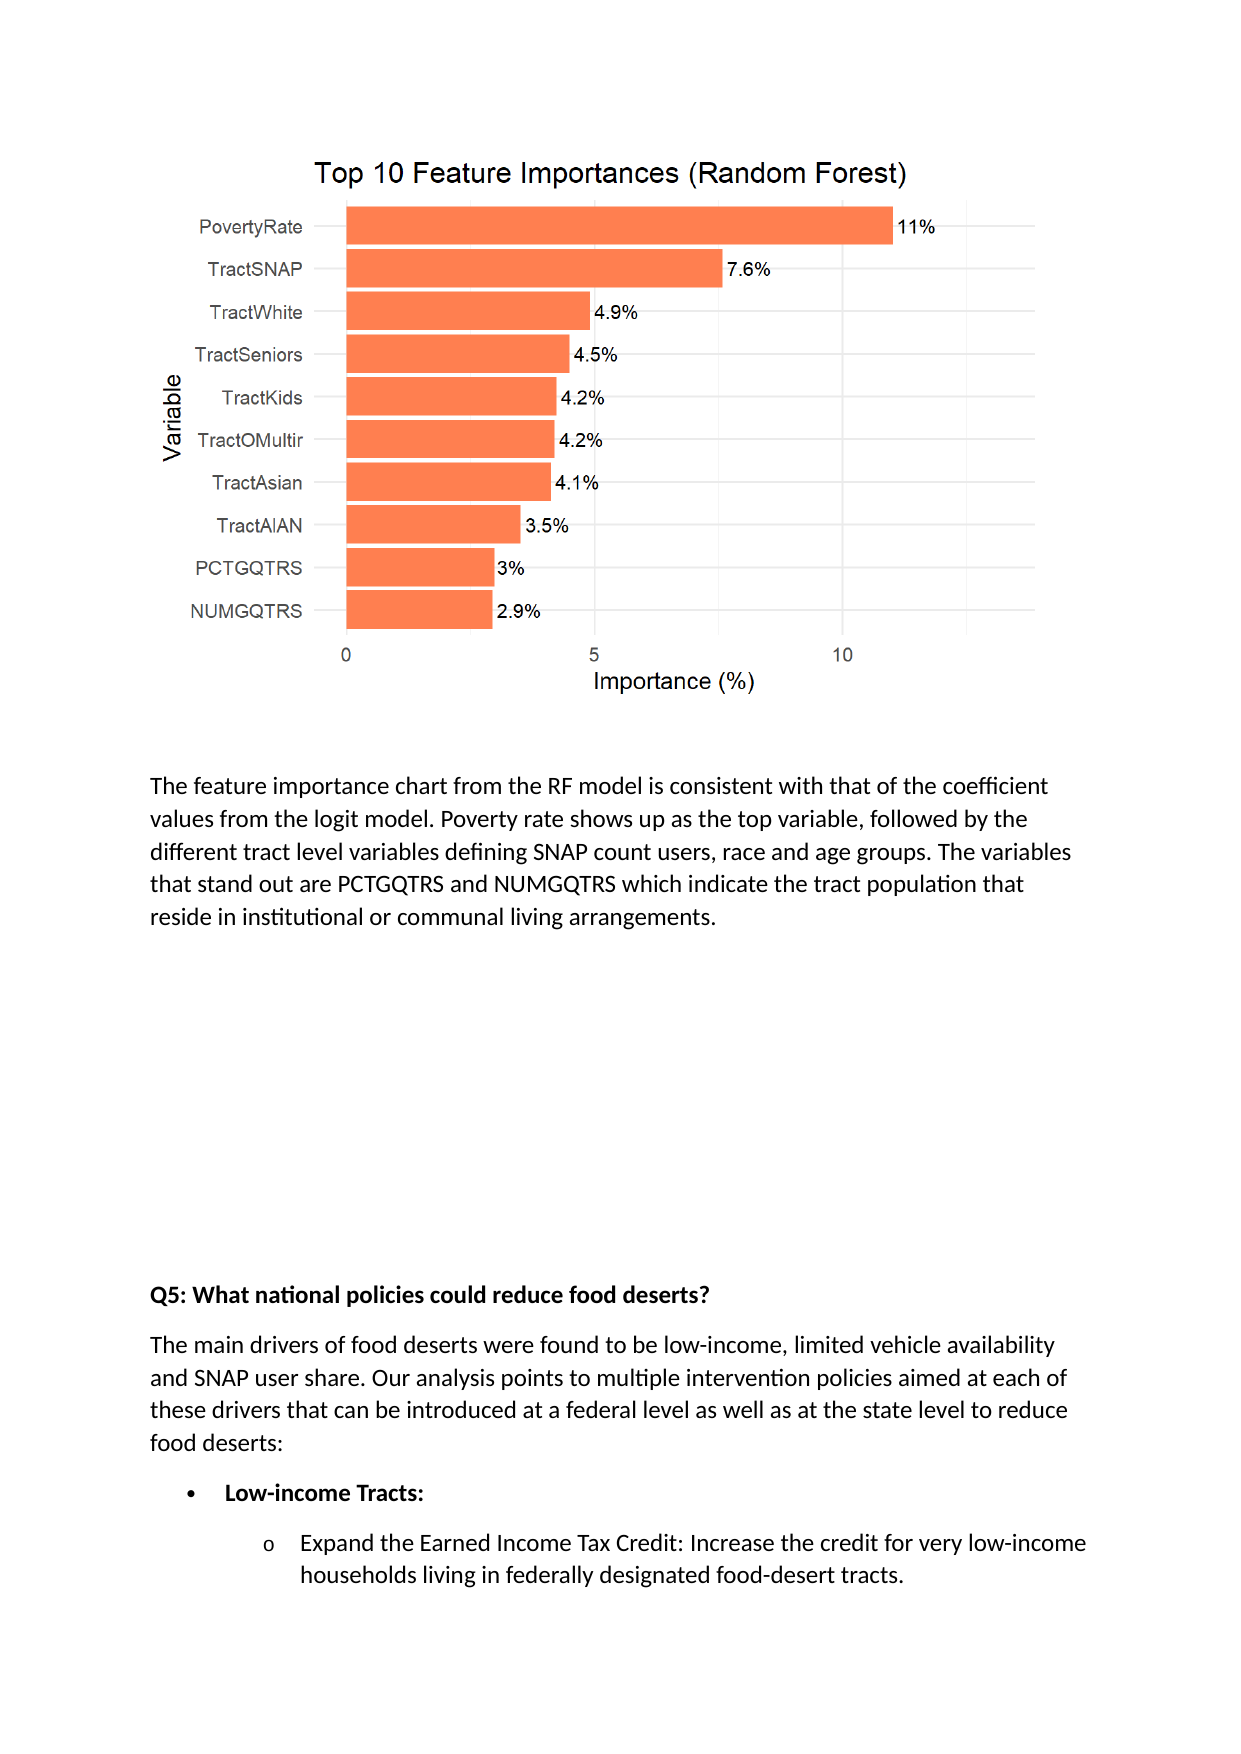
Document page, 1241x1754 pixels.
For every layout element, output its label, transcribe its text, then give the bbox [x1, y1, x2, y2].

text The feature importance chart from the RF model is consistent with that of the coefficient values from the logit model. Poverty rate shows up as the top variable, followed by the different tract level variables defining SNAP count users, race and age groups. The variables that stand out are PCTGQTRS and NUMGQTRS which indicate the tract population that reside in institutional or communal living arrangements. [150, 770, 1090, 932]
text Q5: What national policies could reduce food deserts? [150, 1279, 1090, 1310]
picture [150, 150, 1047, 705]
text The main drivers of food deserts were found to be low-income, limited vehicle availability and SNAP user share. Our analysis points to multiple intervention policies aimed at each of these drivers that can be introduced at a federal level as well as at the state level to reduce food deserts: [150, 1329, 1090, 1458]
list Low-income Tracts: [187, 1477, 1090, 1508]
list Expand the Earned Income Tax Credit: Increase the credit for very low-income households living in federally designated food-desert tracts. [262, 1527, 1090, 1590]
